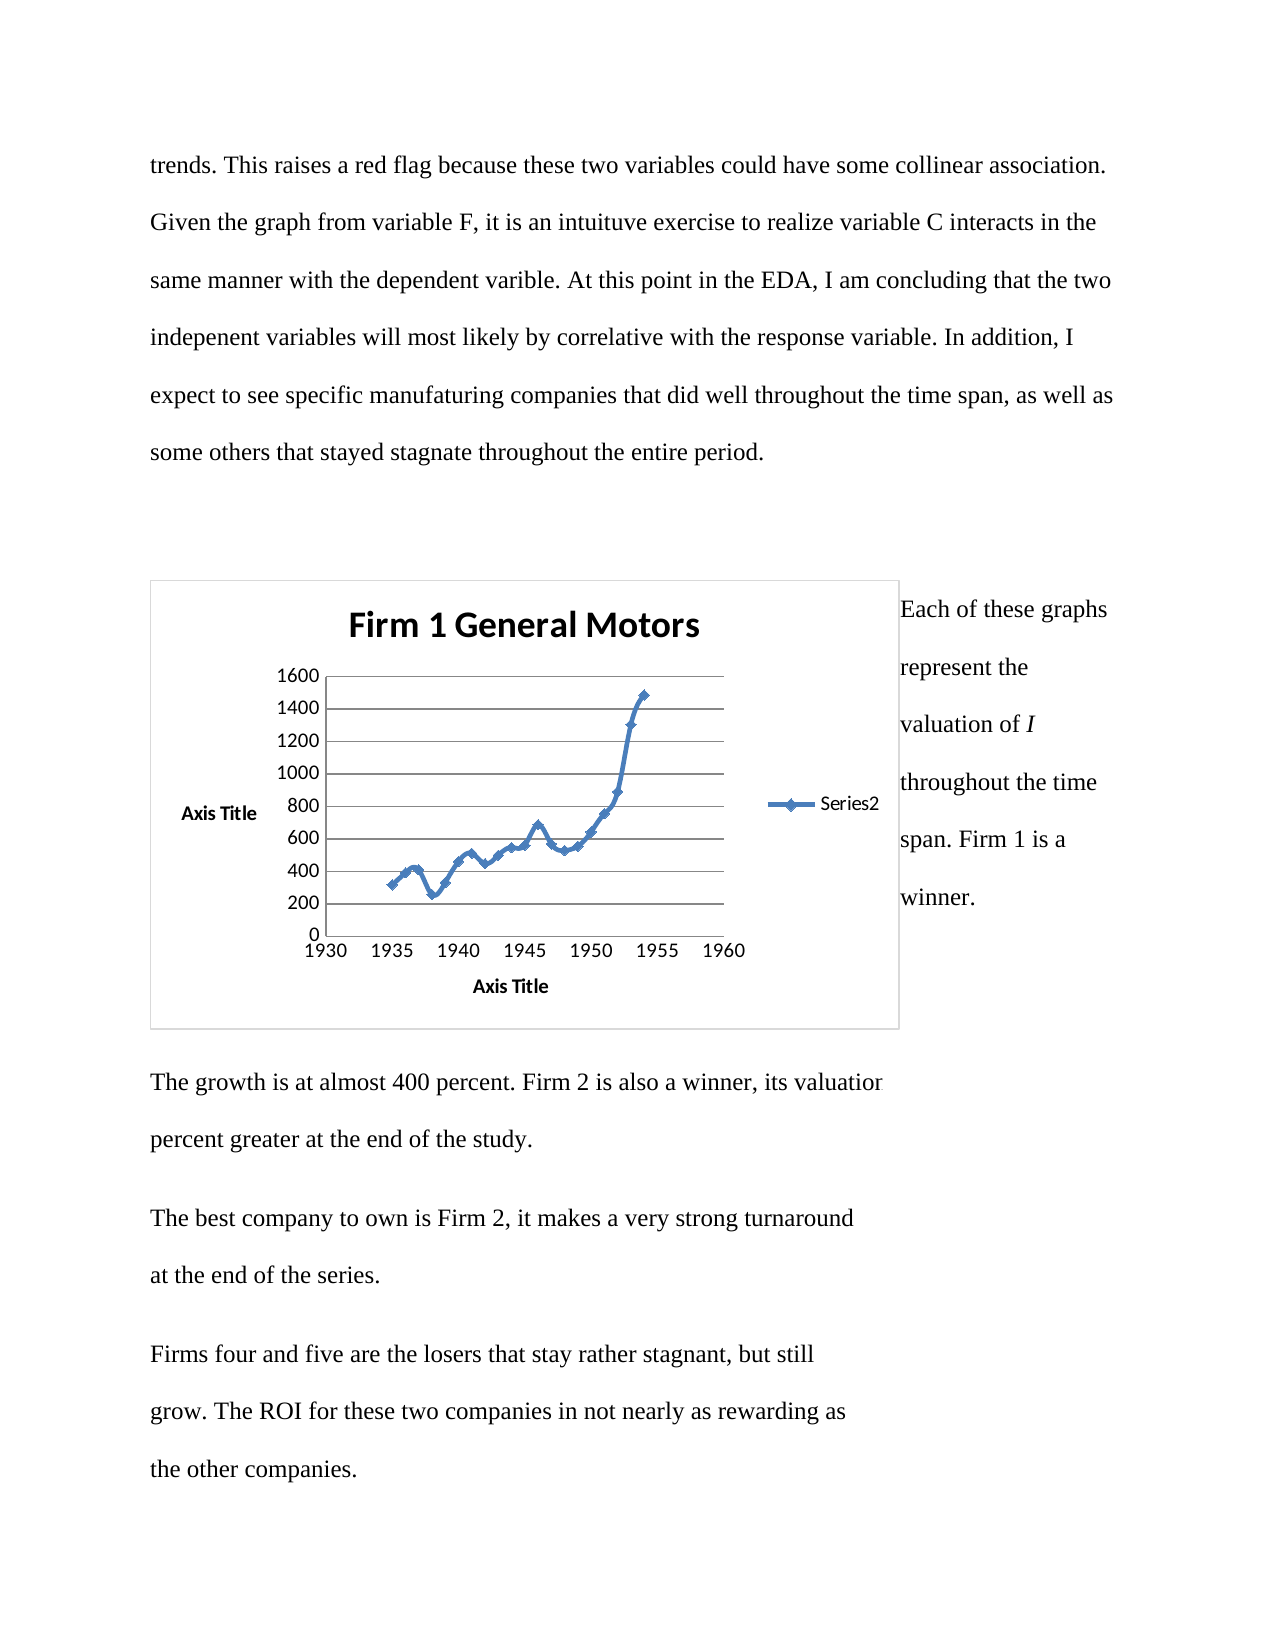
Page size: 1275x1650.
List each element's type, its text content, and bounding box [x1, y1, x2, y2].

text Each of these graphs represent the valuation of I throughout the time span. Firm 1 is a winner. [900, 594, 1125, 910]
text Firms four and five are the losers that stay rather stagnant, but still grow. The ROI for these two companies in not nearly as rewarding as the other companies. [150, 1339, 882, 1482]
text The best company to own is Firm 2, it makes a very strong turnaround at the end of the series. [150, 1203, 882, 1289]
text The growth is at almost 400 percent. Firm 2 is also a winner, its valuation is also around 400 percent greater at the end of the study. [150, 1030, 882, 1153]
